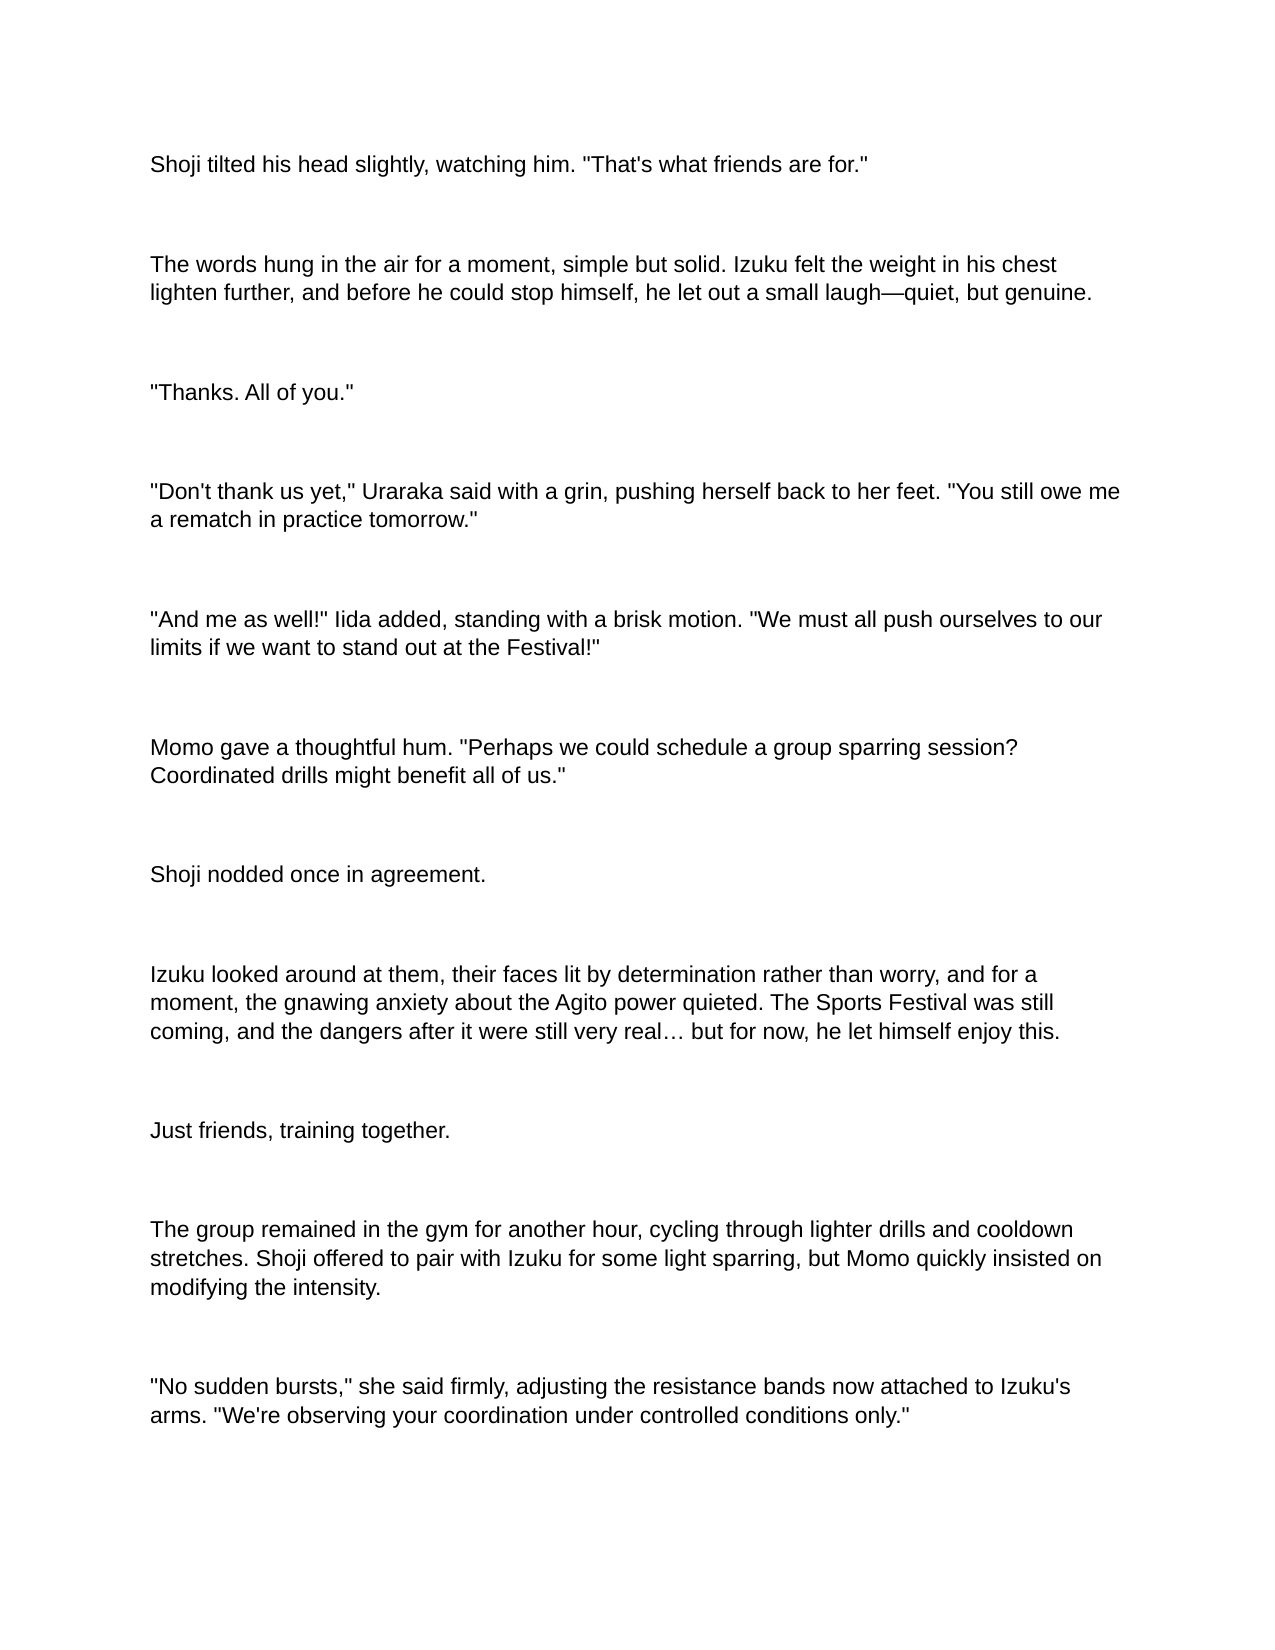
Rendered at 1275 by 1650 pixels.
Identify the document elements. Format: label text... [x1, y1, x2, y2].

text "Thanks. All of you." [150, 377, 1125, 406]
text Izuku looked around at them, their faces lit by determination rather than worry, and for a moment, the gnawing anxiety about the Agito power quieted. The Sports Festival was still coming, and the dangers after it were still very real… but for now, he let himself enjoy this. [150, 959, 1125, 1045]
text Momo gave a thoughtful hum. "Perhaps we could schedule a group sparring session? Coordinated drills might benefit all of us." [150, 732, 1125, 789]
text Just friends, training together. [150, 1116, 1125, 1144]
text The words hung in the air for a moment, simple but solid. Izuku felt the weight in his chest lighten further, and before he could stop himself, he let out a small laugh—quiet, but genuine. [150, 249, 1125, 307]
text "Don't thank us yet," Uraraka said with a grin, pushing herself back to her feet. "You still owe me a rematch in practice tomorrow." [150, 476, 1125, 534]
text "No sudden bursts," she said firmly, adjusting the resistance bands now attached to Izuku's arms. "We're observing your coordination under controlled conditions only." [150, 1372, 1125, 1429]
text Shoji nodded once in agreement. [150, 860, 1125, 889]
text "And me as well!" Iida added, standing with a brisk motion. "We must all push ourselves to our limits if we want to stand out at the Festival!" [150, 604, 1125, 662]
text The group remained in the gym for another hour, cycling through lighter drills and cooldown stretches. Shoji offered to pair with Izuku for some light sparring, but Momo quickly insisted on modifying the intensity. [150, 1215, 1125, 1301]
text Shoji tilted his head slightly, watching him. "That's what friends are for." [150, 150, 1125, 179]
